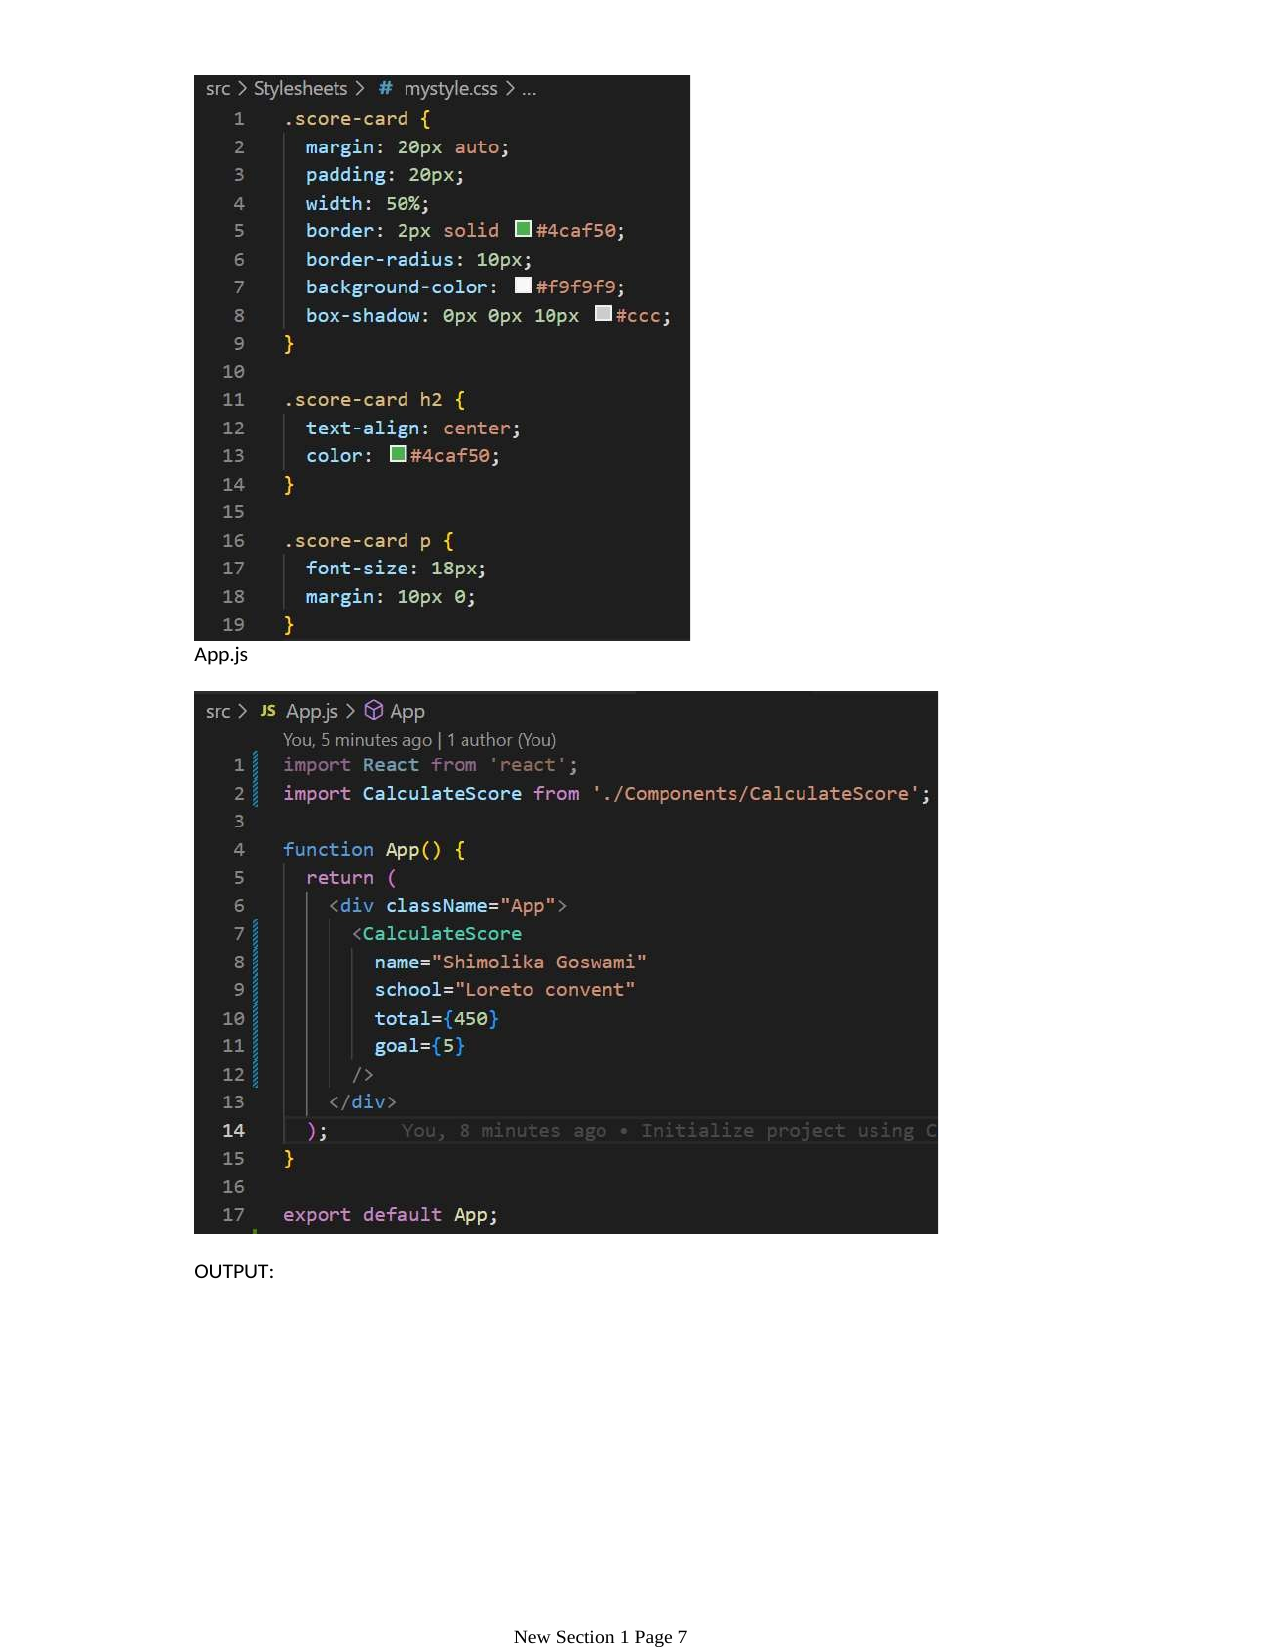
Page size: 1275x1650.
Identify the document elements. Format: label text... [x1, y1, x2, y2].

text App.js [194, 641, 1275, 666]
text OUTPUT: [194, 714, 1275, 1284]
picture [194, 691, 939, 714]
picture [194, 75, 690, 641]
